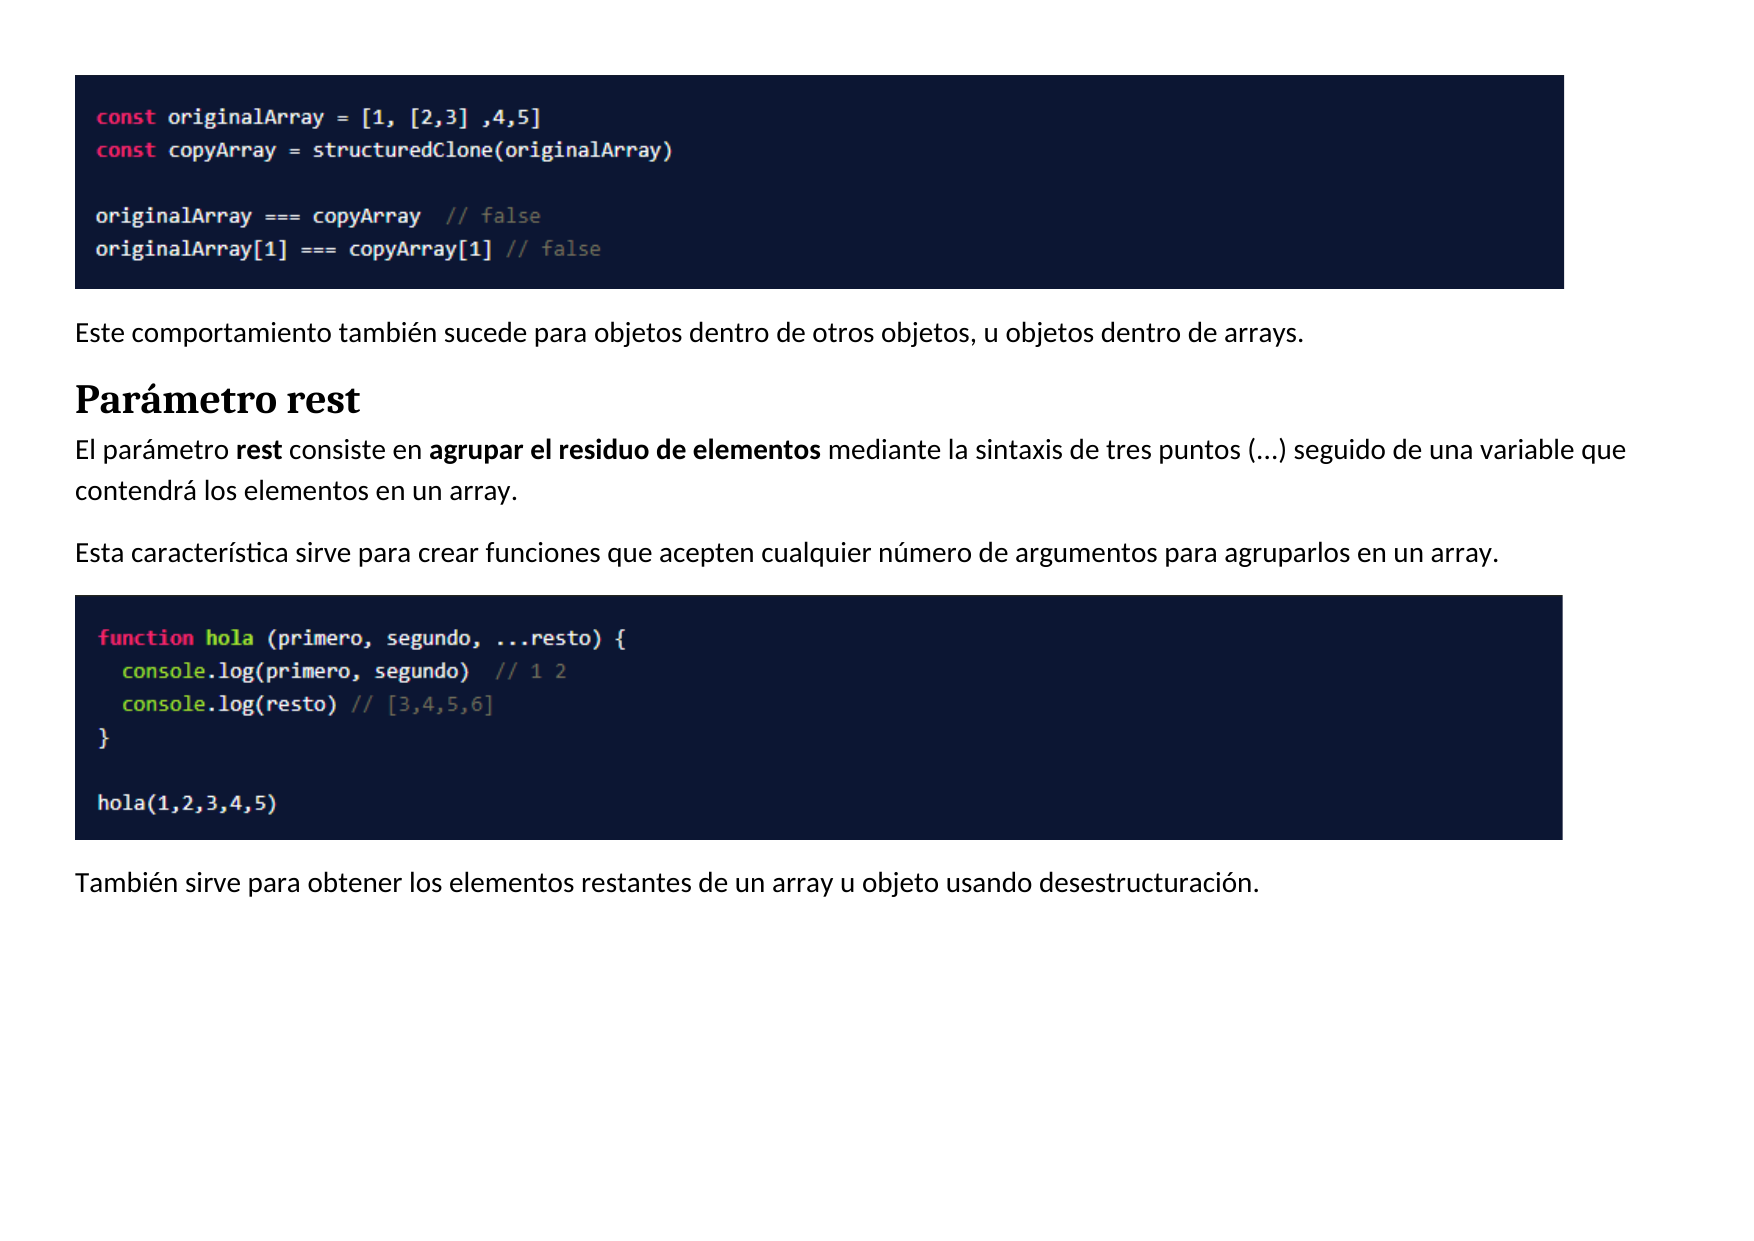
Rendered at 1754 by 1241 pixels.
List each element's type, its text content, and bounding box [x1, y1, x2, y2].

text El parámetro rest consiste en agrupar el residuo de elementos mediante la sintaxis de tres puntos (...) seguido de una variable que contendrá los elementos en un array. [75, 431, 1679, 507]
text Esta característica sirve para crear funciones que acepten cualquier número de argumentos para agruparlos en un array. [75, 534, 1679, 569]
text También sirve para obtener los elementos restantes de un array u objeto usando desestructuración. [75, 864, 1679, 900]
subtitle Parámetro rest [75, 376, 1679, 424]
text Este comportamiento también sucede para objetos dentro de otros objetos, u objetos dentro de arrays. [75, 314, 1679, 350]
picture [75, 595, 1563, 840]
picture [75, 75, 1565, 289]
